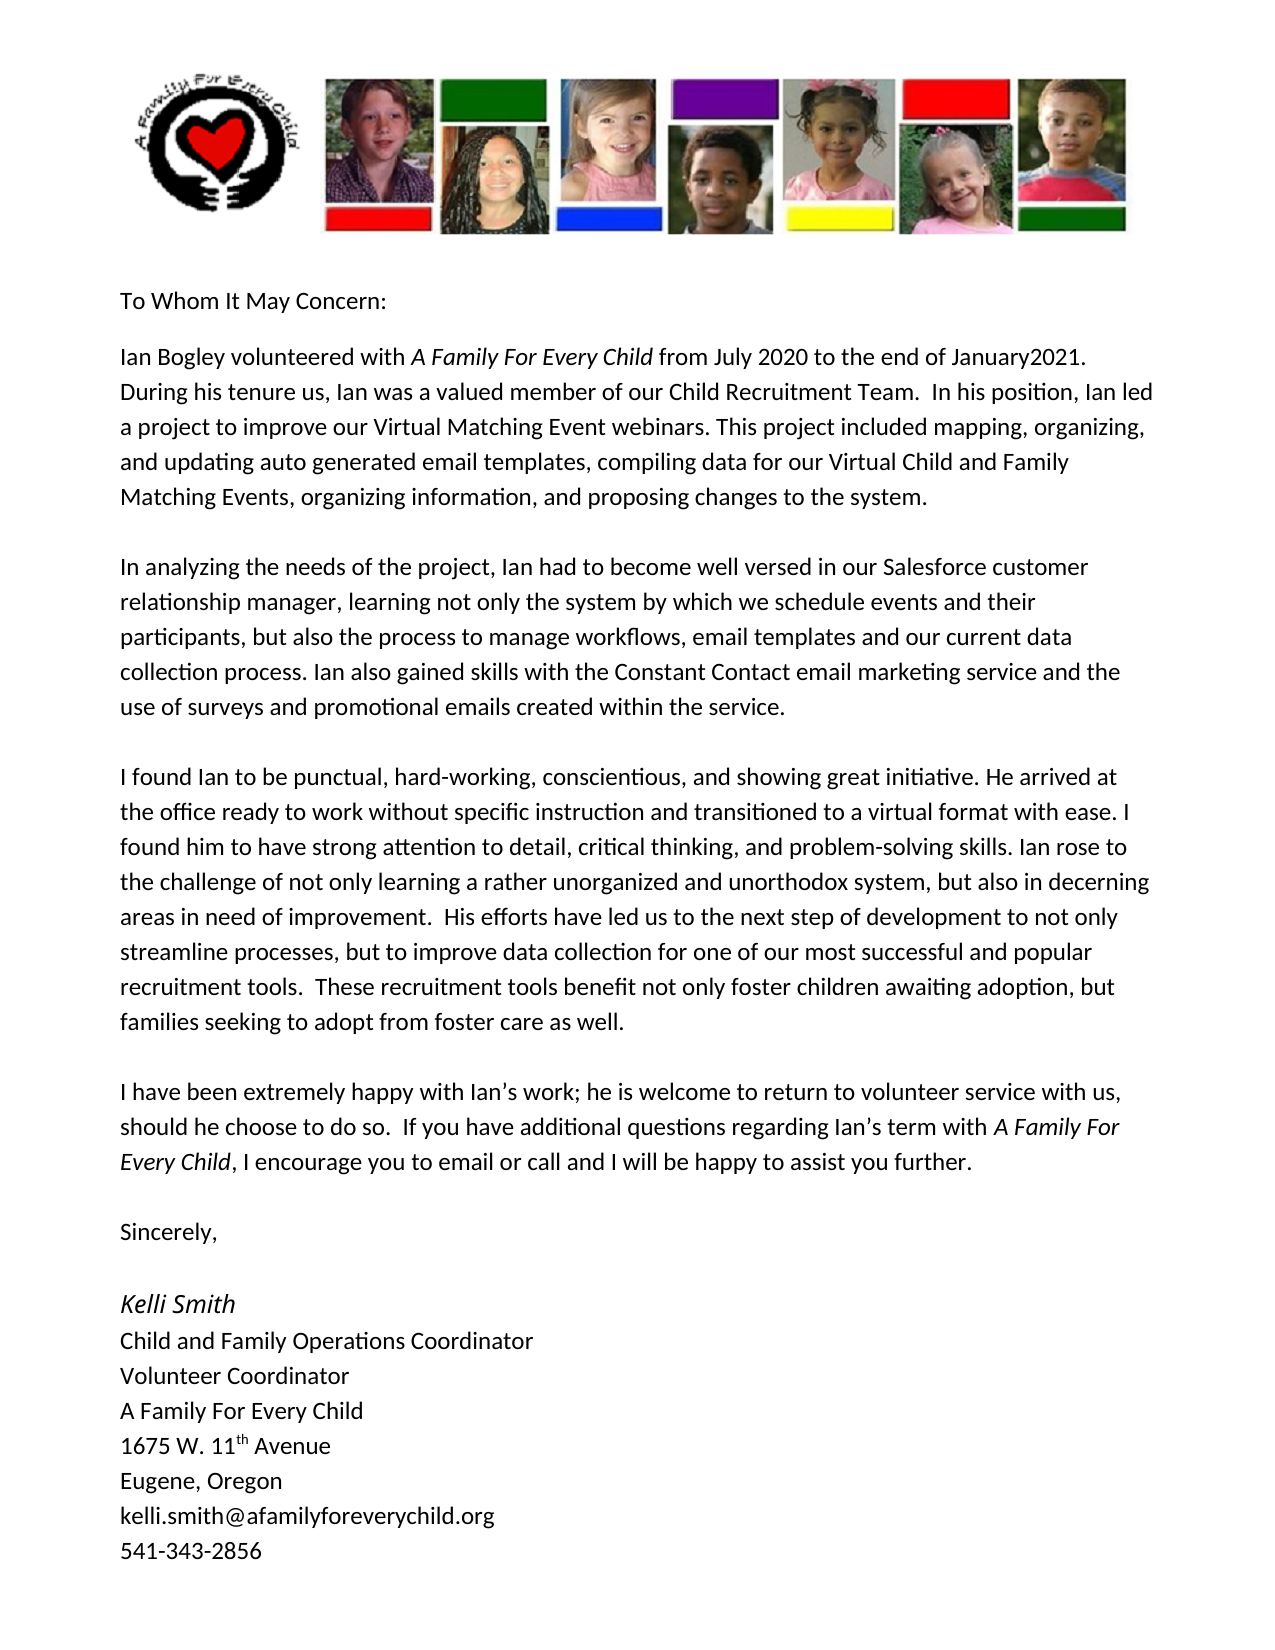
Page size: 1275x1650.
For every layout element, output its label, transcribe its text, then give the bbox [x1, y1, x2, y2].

text Eugene, Oregon [120, 1466, 1155, 1496]
text 1675 W. 11th Avenue [120, 1431, 1155, 1461]
text In analyzing the needs of the project, Ian had to become well versed in our Salesforce customer relationship manager, learning not only the system by which we schedule events and their participants, but also the process to manage workflows, email templates and our current data collection process. Ian also gained skills with the Constant Contact email marketing service and the use of surveys and promotional emails created within the service. [120, 551, 1155, 722]
text Volunteer Coordinator [120, 1361, 1155, 1391]
text Kelli Smith [120, 1286, 1155, 1320]
picture [120, 45, 1146, 281]
text I found Ian to be punctual, hard-working, conscientious, and showing great initiative. He arrived at the office ready to work without specific instruction and transitioned to a virtual format with ease. I found him to have strong attention to detail, critical thinking, and problem-solving skills. Ian rose to the challenge of not only learning a rather unorganized and unorthodox system, but also in decerning areas in need of improvement. His efforts have led us to the next step of development to not only streamline processes, but to improve data collection for one of our most successful and popular recruitment tools. These recruitment tools benefit not only foster children awaiting adoption, but families seeking to adopt from foster care as well. [120, 761, 1155, 1037]
text kelli.smith@afamilyforeverychild.org [120, 1501, 1155, 1531]
text Ian Bogley volunteered with A Family For Every Child from July 2020 to the end of January2021. During his tenure us, Ian was a valued member of our Child Recruitment Team. In his position, Ian led a project to improve our Virtual Matching Event webinars. This project included mapping, organizing, and updating auto generated email templates, compiling data for our Virtual Child and Family Matching Events, organizing information, and proposing changes to the system. [120, 341, 1155, 512]
text Sincerely, [120, 1216, 1155, 1247]
text 541-343-2856 [120, 1536, 1155, 1566]
text Child and Family Operations Coordinator [120, 1326, 1155, 1356]
text A Family For Every Child [120, 1396, 1155, 1426]
text I have been extremely happy with Ian’s work; he is welcome to return to volunteer service with us, should he choose to do so. If you have additional questions regarding Ian’s term with A Family For Every Child, I encourage you to email or call and I will be happy to assist you further. [120, 1076, 1155, 1177]
